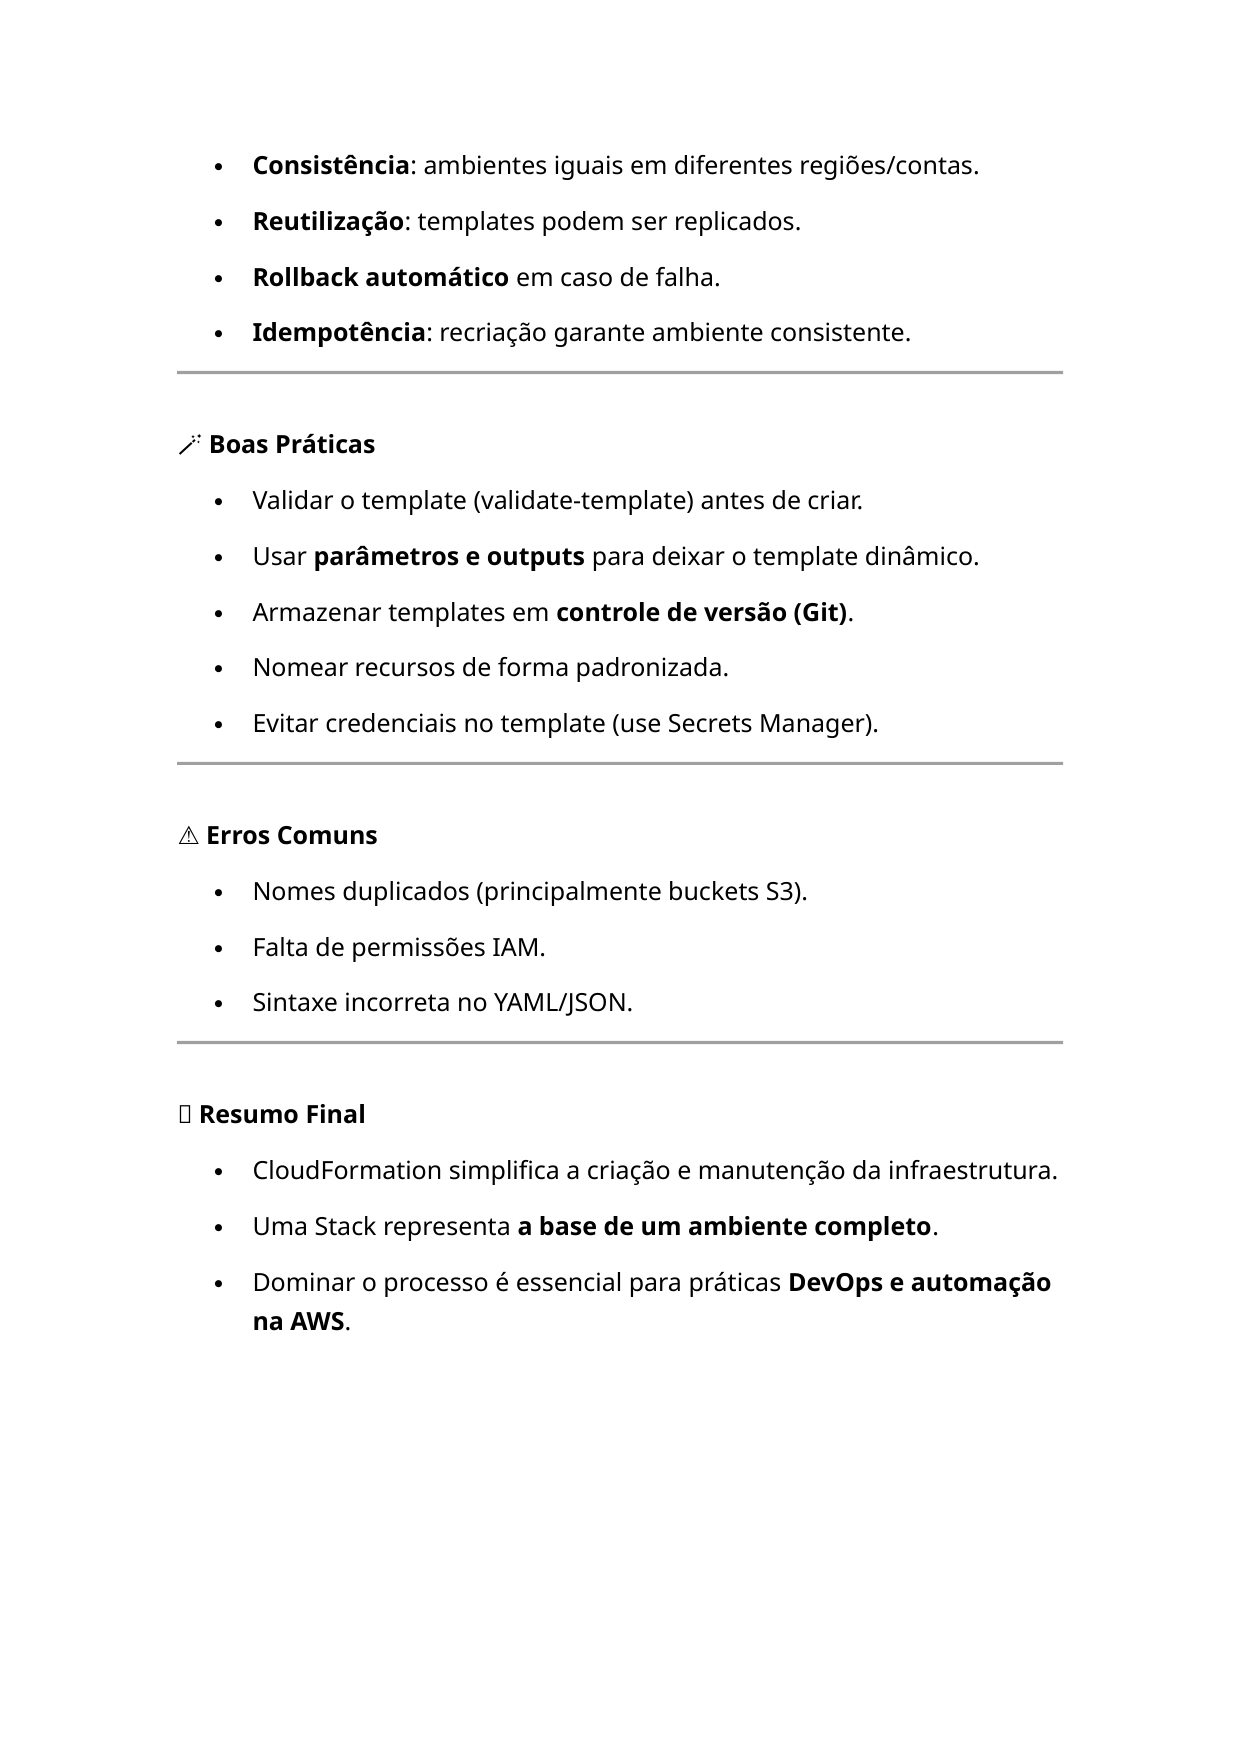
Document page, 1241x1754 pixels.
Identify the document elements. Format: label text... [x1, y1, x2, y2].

list Uma Stack representa a base de um ambiente completo. [215, 1208, 1063, 1242]
list Dominar o processo é essencial para práticas DevOps e automação na AWS. [215, 1264, 1063, 1337]
list Armazenar templates em controle de versão (Git). [215, 594, 1063, 628]
text ⚠️ Erros Comuns [177, 818, 1063, 852]
list Falta de permissões IAM. [215, 929, 1063, 963]
list Validar o template (validate-template) antes de criar. [215, 483, 1063, 517]
text 🚀 Resumo Final [177, 1097, 1063, 1131]
text 🪄 Boas Práticas [177, 427, 1063, 461]
list CloudFormation simplifica a criação e manutenção da infraestrutura. [215, 1153, 1063, 1187]
list Reutilização: templates podem ser replicados. [215, 203, 1063, 237]
list Evitar credenciais no template (use Secrets Manager). [215, 706, 1063, 740]
list Usar parâmetros e outputs para deixar o template dinâmico. [215, 538, 1063, 572]
list Rollback automático em caso de falha. [215, 259, 1063, 293]
list Nomear recursos de forma padronizada. [215, 650, 1063, 684]
list Consistência: ambientes iguais em diferentes regiões/contas. [215, 148, 1063, 182]
list Idempotência: recriação garante ambiente consistente. [215, 315, 1063, 349]
list Nomes duplicados (principalmente buckets S3). [215, 873, 1063, 907]
list Sintaxe incorreta no YAML/JSON. [215, 985, 1063, 1019]
